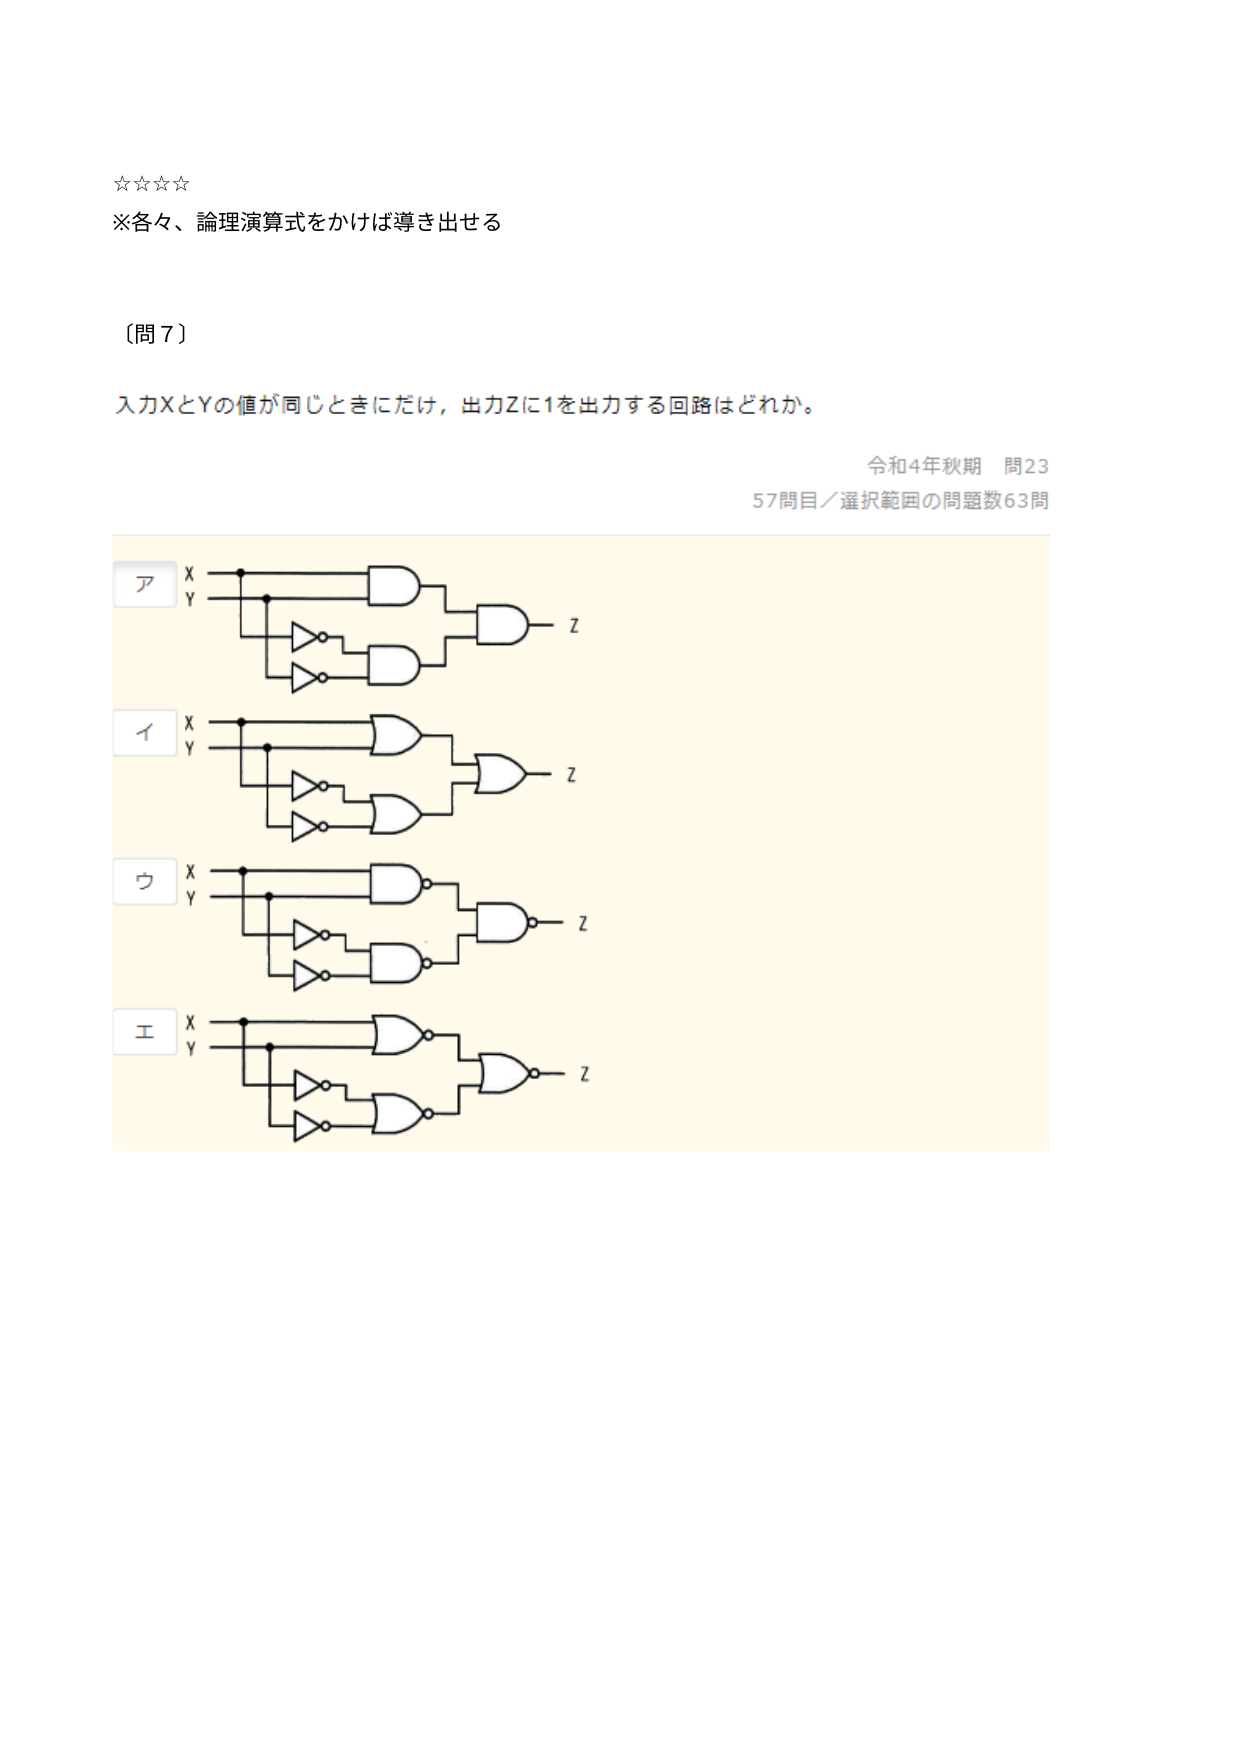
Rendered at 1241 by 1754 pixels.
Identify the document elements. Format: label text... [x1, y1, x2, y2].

picture [112, 389, 1050, 1151]
text ☆☆☆☆ [112, 164, 1128, 202]
text ※各々、論理演算式をかけば導き出せる [112, 202, 1128, 239]
text 〔問７〕 [112, 314, 1128, 352]
